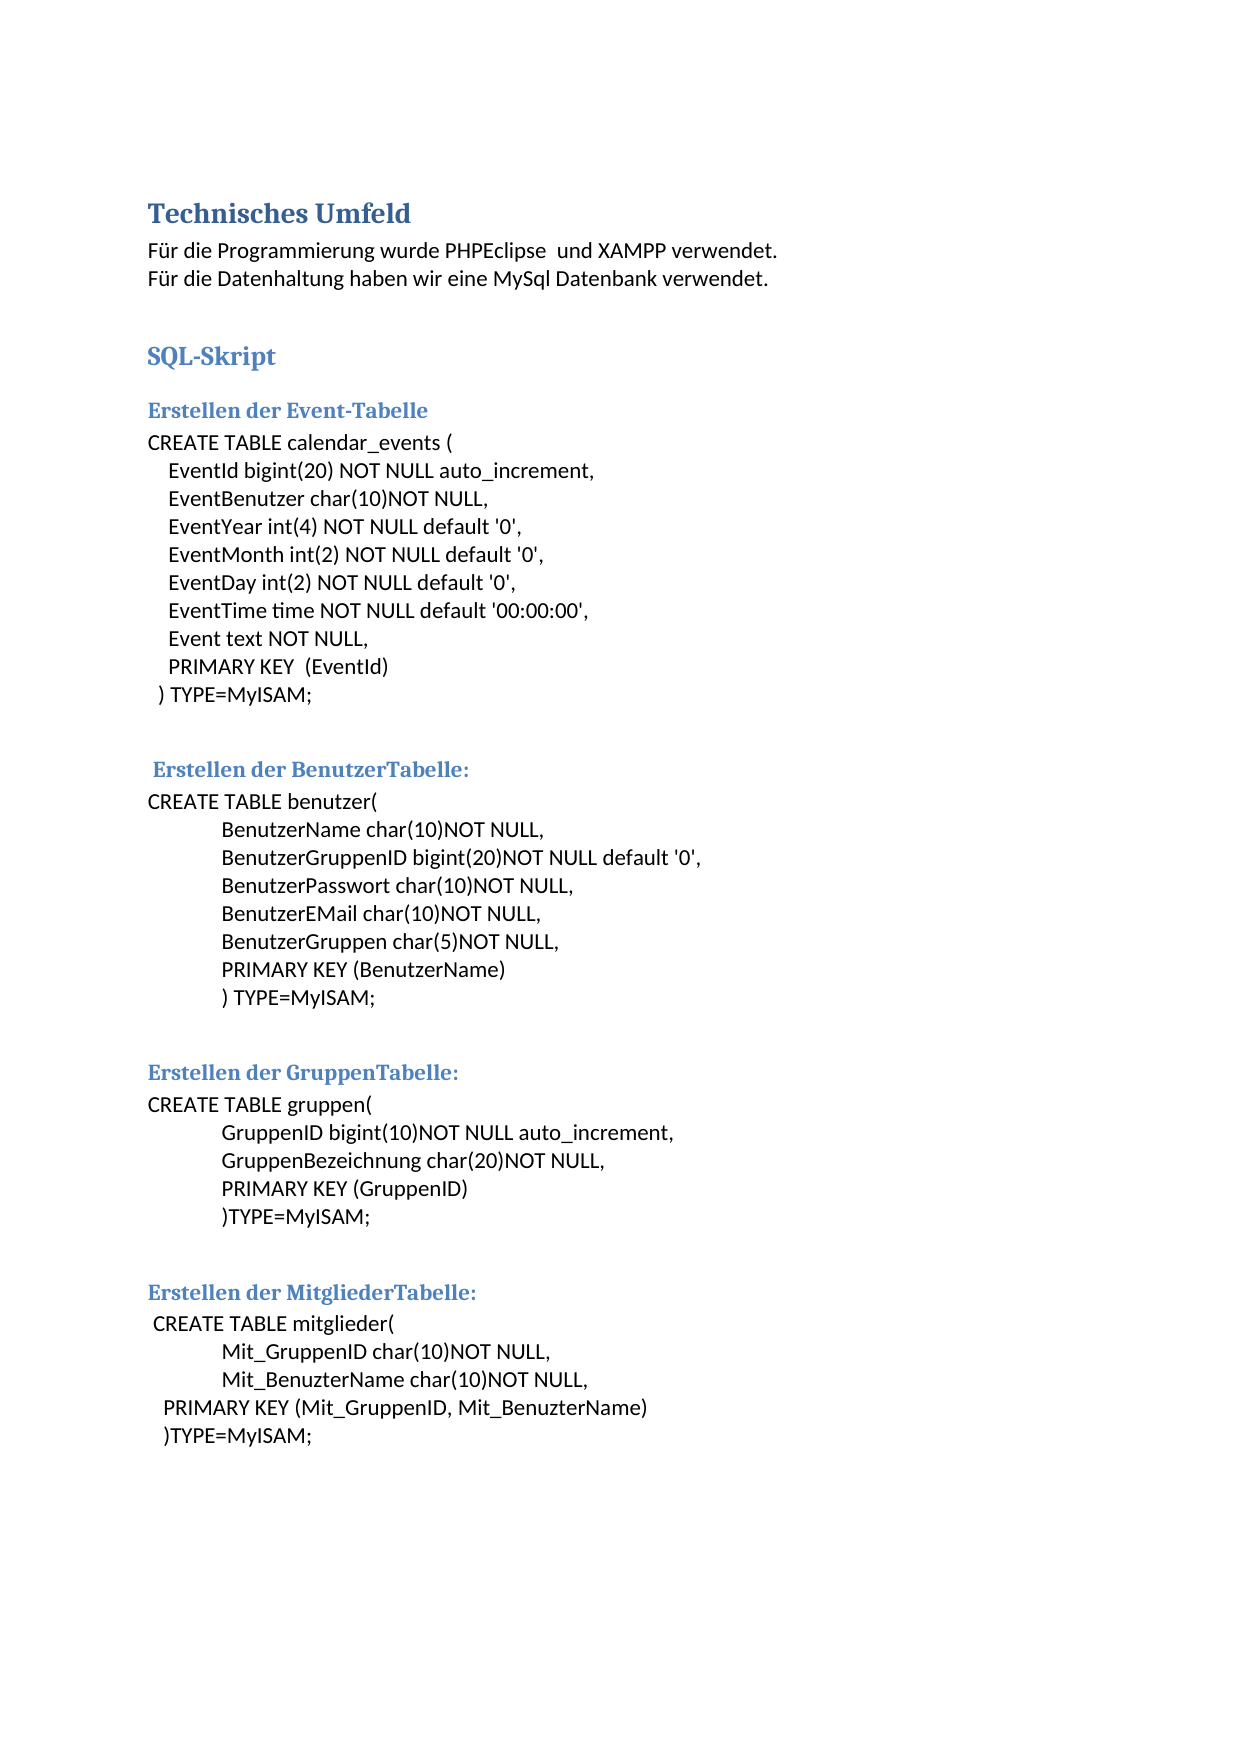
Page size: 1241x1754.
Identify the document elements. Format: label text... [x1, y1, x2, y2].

text EventMonth int(2) NOT NULL default '0', [148, 540, 1093, 568]
text EventBenutzer char(10)NOT NULL, [148, 484, 1093, 512]
text BenutzerGruppen char(5)NOT NULL, [148, 927, 1093, 955]
text Event text NOT NULL, [148, 624, 1093, 652]
text CREATE TABLE calendar_events ( [148, 428, 1093, 456]
subtitle Erstellen der GruppenTabelle: [148, 1060, 1093, 1086]
text EventTime time NOT NULL default '00:00:00', [148, 596, 1093, 624]
text PRIMARY KEY (Mit_GruppenID, Mit_BenuzterName) [148, 1393, 1093, 1422]
text EventId bigint(20) NOT NULL auto_increment, [148, 456, 1093, 484]
text PRIMARY KEY (GruppenID) [148, 1174, 1093, 1202]
text CREATE TABLE benutzer( [148, 787, 1093, 815]
text CREATE TABLE mitglieder( [148, 1309, 1093, 1337]
text Mit_GruppenID char(10)NOT NULL, [148, 1337, 1093, 1366]
text CREATE TABLE gruppen( [148, 1090, 1093, 1118]
text BenutzerGruppenID bigint(20)NOT NULL default '0', [148, 843, 1093, 871]
text GruppenBezeichnung char(20)NOT NULL, [148, 1146, 1093, 1174]
text BenutzerPasswort char(10)NOT NULL, [148, 871, 1093, 899]
text BenutzerName char(10)NOT NULL, [148, 815, 1093, 843]
text PRIMARY KEY (BenutzerName) [148, 955, 1093, 983]
subtitle Erstellen der MitgliederTabelle: [148, 1279, 1093, 1306]
subtitle Erstellen der BenutzerTabelle: [148, 757, 1093, 783]
text PRIMARY KEY (EventId) [148, 652, 1093, 680]
subtitle Technisches Umfeld [148, 198, 1093, 231]
text Mit_BenuzterName char(10)NOT NULL, [148, 1366, 1093, 1393]
text GruppenID bigint(10)NOT NULL auto_increment, [148, 1118, 1093, 1146]
text EventDay int(2) NOT NULL default '0', [148, 568, 1093, 596]
text BenutzerEMail char(10)NOT NULL, [148, 899, 1093, 927]
text ) TYPE=MyISAM; [148, 680, 1093, 708]
subtitle SQL-Skript [148, 341, 1093, 372]
subtitle Erstellen der Event-Tabelle [148, 398, 1093, 424]
text EventYear int(4) NOT NULL default '0', [148, 512, 1093, 540]
text )TYPE=MyISAM; [148, 1202, 1093, 1230]
text ) TYPE=MyISAM; [148, 983, 1093, 1011]
text )TYPE=MyISAM; [148, 1422, 1093, 1449]
text Für die Programmierung wurde PHPEclipse und XAMPP verwendet. [148, 236, 1093, 264]
text Für die Datenhaltung haben wir eine MySql Datenbank verwendet. [148, 264, 1093, 292]
